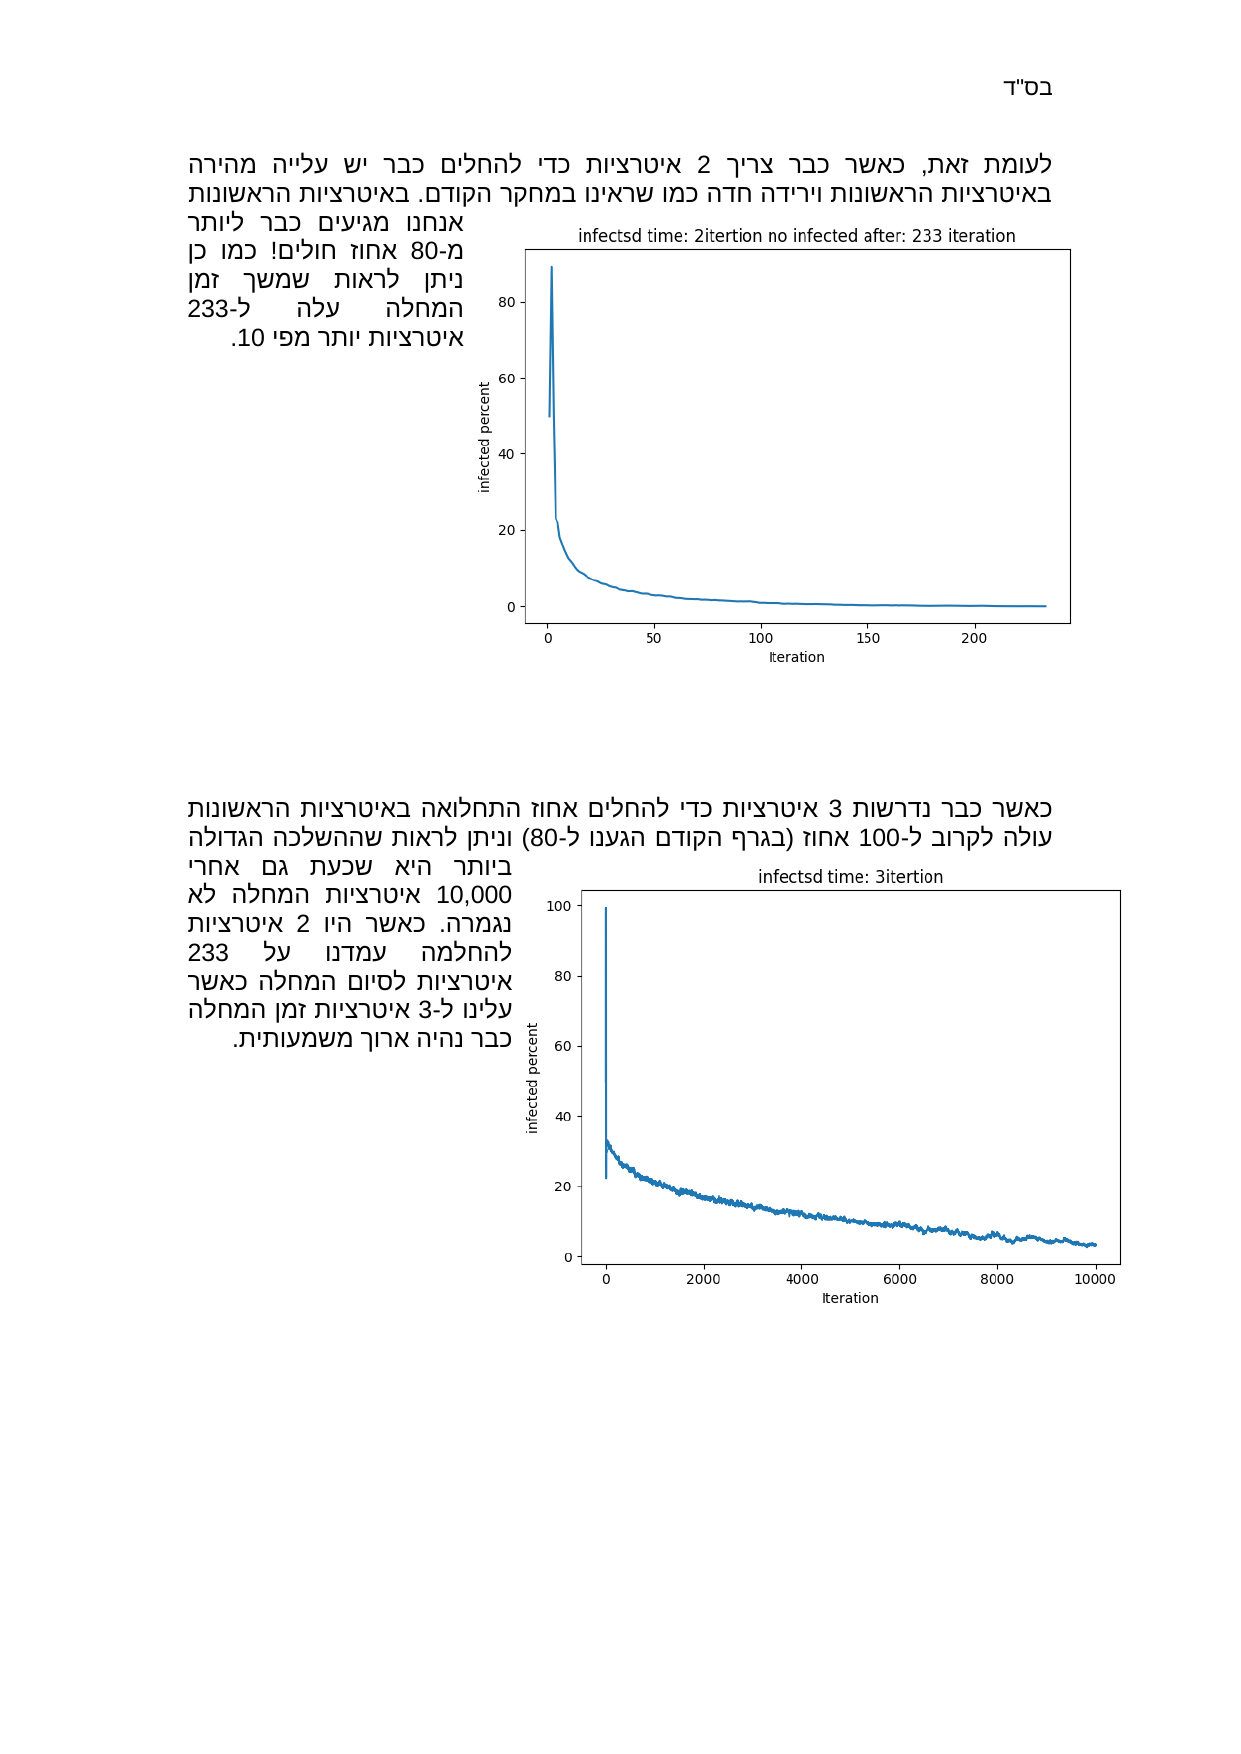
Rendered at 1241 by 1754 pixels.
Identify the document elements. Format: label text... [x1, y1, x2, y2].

picture [512, 854, 1134, 1320]
text לעומת זאת, כאשר כבר צריך 2 איטרציות כדי להחלים כבר יש עלייה מהירה באיטרציות הראשונות וירידה חדה כמו שראינו במחקר הקודם. באיטרציות הראשונות אנחנו מגיעים כבר ליותר מ-80 אחוז חולים! כמו כן ניתן לראות שמשך זמן המחלה עלה ל-233 איטרציות יותר מפי 10. [187, 150, 1053, 351]
picture [464, 213, 1084, 679]
text כאשר כבר נדרשות 3 איטרציות כדי להחלים אחוז התחלואה באיטרציות הראשונות עולה לקרוב ל-100 אחוז (בגרף הקודם הגענו ל-80) וניתן לראות שההשלכה הגדולה ביותר היא שכעת גם אחרי 10,000 איטרציות המחלה לא נגמרה. כאשר היו 2 איטרציות להחלמה עמדנו על 233 איטרציות לסיום המחלה כאשר עלינו ל-3 איטרציות זמן המחלה כבר נהיה ארוך משמעותית. [187, 794, 1053, 1053]
